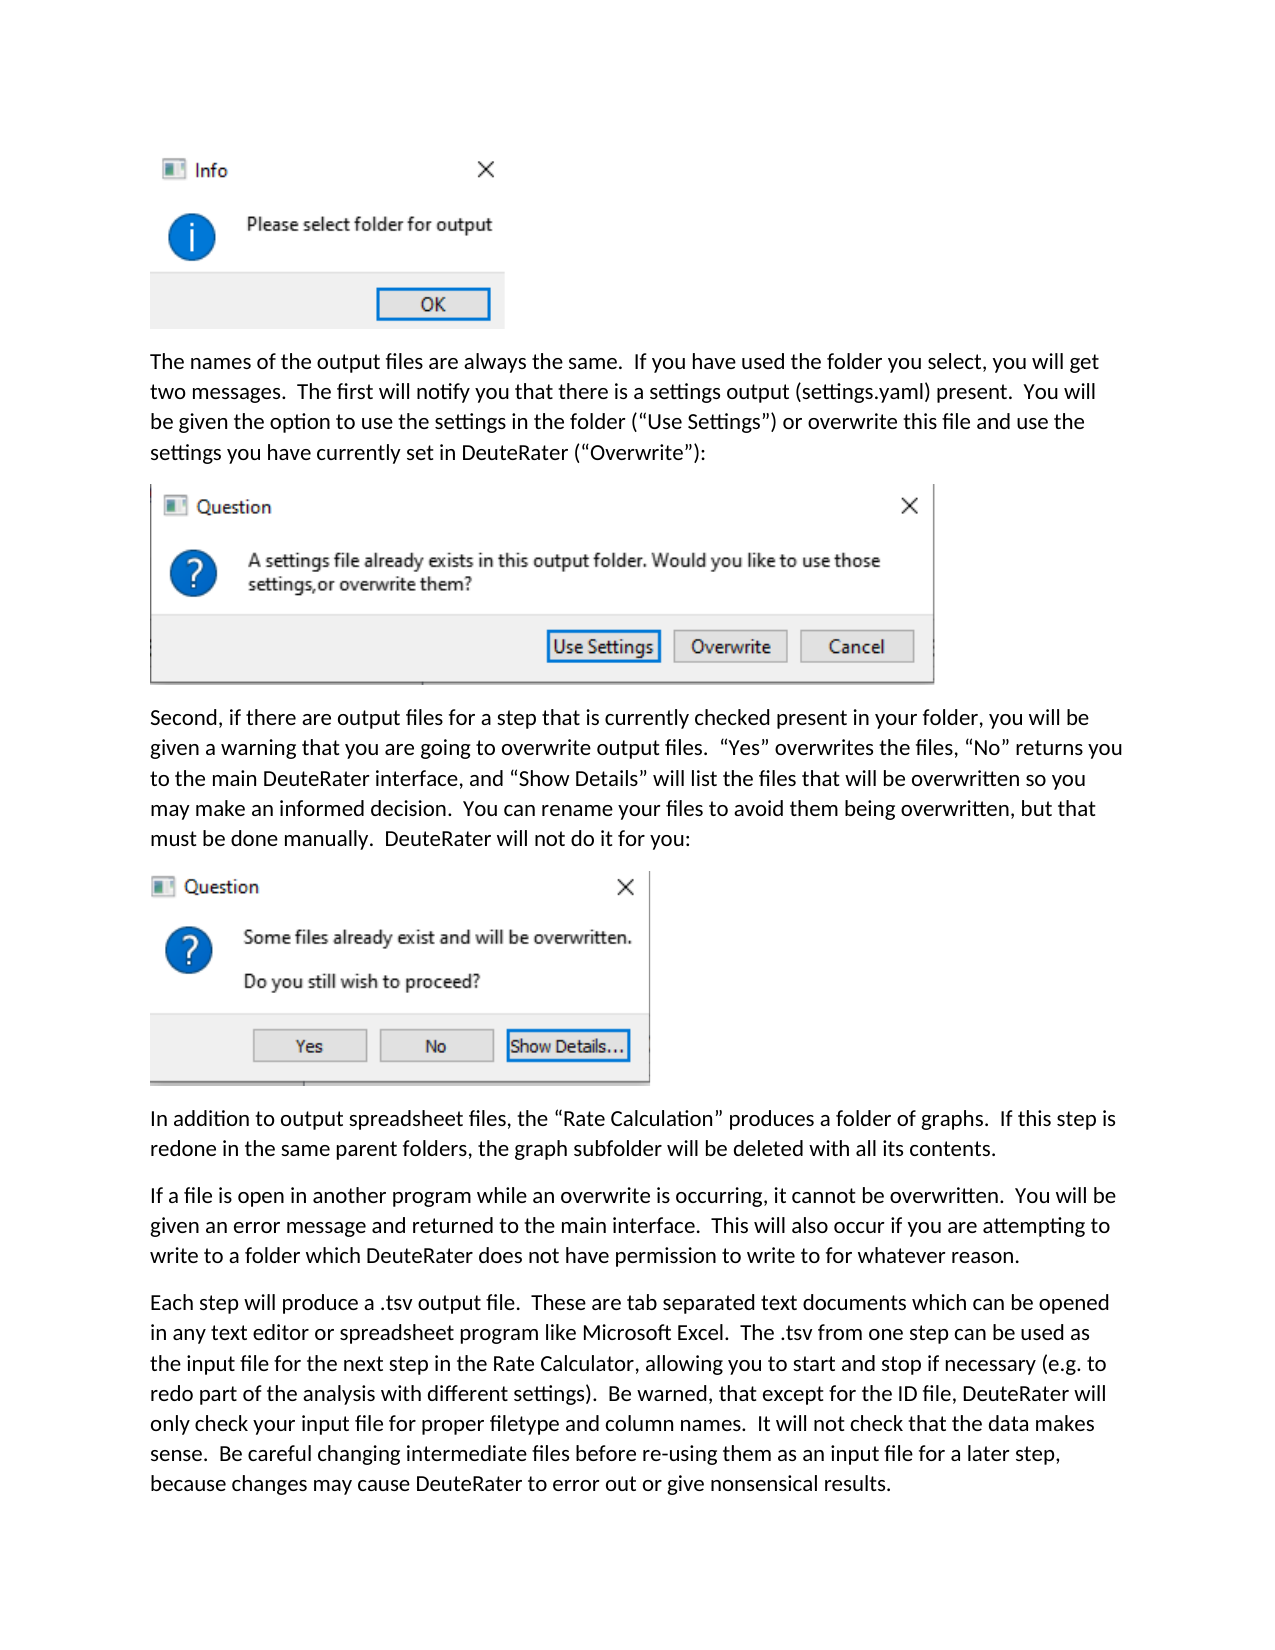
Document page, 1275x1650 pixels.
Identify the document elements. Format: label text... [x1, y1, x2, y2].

text The names of the output files are always the same. If you have used the folder you select, you will get two messages. The first will notify you that there is a settings output (settings.yaml) present. You will be given the option to use the settings in the folder (“Use Settings”) or overwrite this file and use the settings you have currently set in DeuteRater (“Overwrite”): [150, 347, 1125, 466]
text If a file is open in another program while an overwrite is occurring, it cannot be overwritten. You will be given an error message and returned to the main interface. This will also occur if you are attempting to write to a folder which DeuteRater does not have permission to write to for whatever reason. [150, 1181, 1125, 1269]
picture [150, 871, 650, 1086]
picture [150, 484, 935, 685]
text Second, if there are output files for a step that is currently checked present in your folder, you will be given a warning that you are going to overwrite output files. “Yes” overwrites the files, “No” returns you to the main DeuteRater interface, and “Show Details” will list the files that will be overwritten so you may make an informed decision. You can rename your files to avoid them being overwritten, but that must be done manually. DeuteRater will not do it for you: [150, 703, 1125, 852]
text Each step will produce a .tsv output file. These are tab separated text documents which can be opened in any text editor or spreadsheet program like Microsoft Excel. The .tsv from one step can be used as the input file for the next step in the Rate Calculator, allowing you to start and stop if necessary (e.g. to redo part of the analysis with different settings). Be warned, that except for the ID file, DeuteRater will only check your input file for proper filetype and column names. It will not check that the data makes sense. Be careful changing intermediate files before re-using them as an input file for a later step, because changes may cause DeuteRater to error out or give nonsensical results. [150, 1288, 1125, 1498]
text In addition to output spreadsheet files, the “Rate Calculation” produces a folder of graphs. If this step is redone in the same parent folders, the graph subfolder will be deleted with all its contents. [150, 1104, 1125, 1162]
picture [150, 150, 505, 329]
